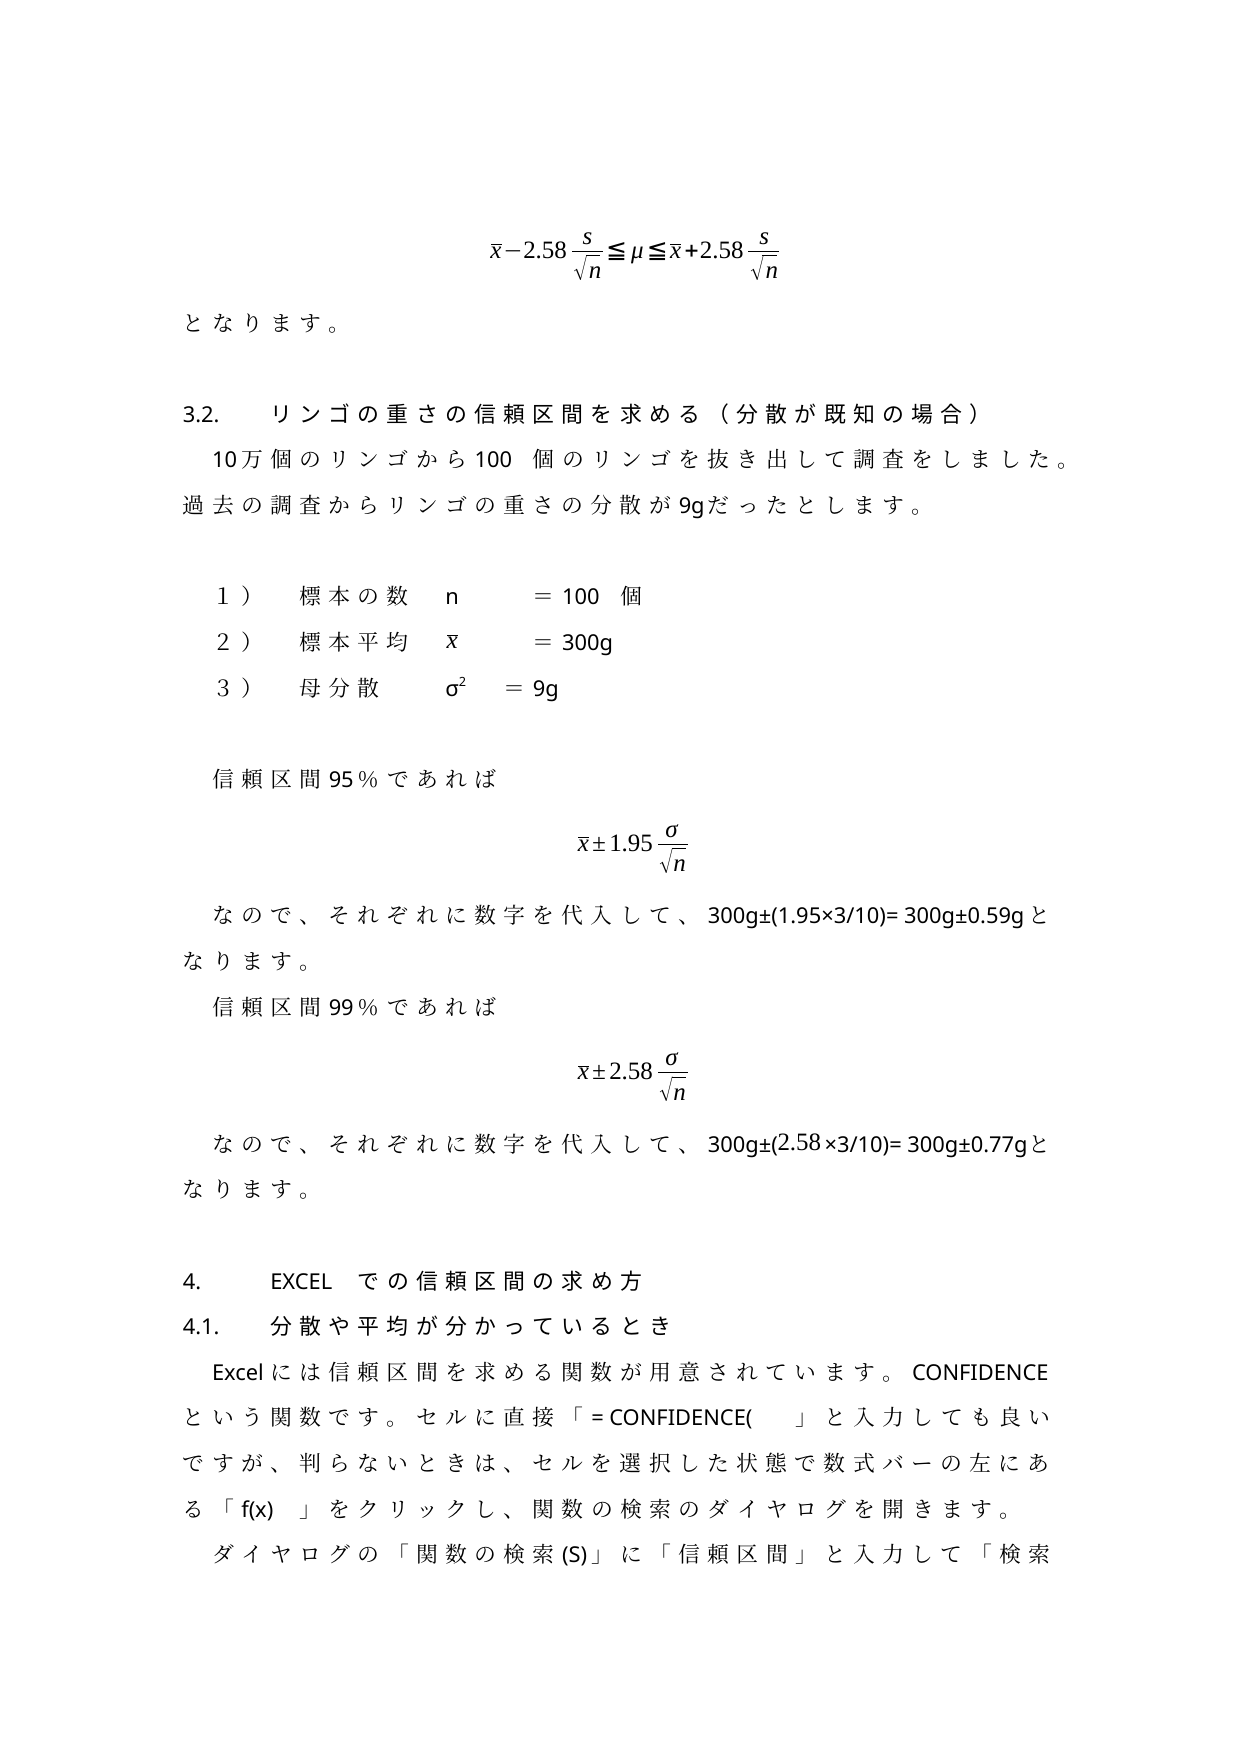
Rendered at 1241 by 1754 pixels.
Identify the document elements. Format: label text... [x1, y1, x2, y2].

text となります。 [183, 299, 1058, 344]
subtitle リンゴの重さの信頼区間を求める（分散が既知の場合） [183, 390, 1058, 436]
text 信頼区間95％であれば [183, 755, 1058, 801]
text 10万個のリンゴから100個のリンゴを抜き出して調査をしました。過去の調査からリンゴの重さの分散が9gだったとします。 [183, 436, 1058, 527]
list 母分散 σ2 ＝9g [209, 664, 1058, 709]
text 信頼区間99％であれば [183, 983, 1058, 1029]
text Excelには信頼区間を求める関数が用意されています。CONFIDENCEという関数です。セルに直接「= CONFIDENCE( 」と入力しても良いですが、判らないときは、セルを選択した状態で数式バーの左にある「f(x)」をクリックし、関数の検索のダイヤログを開きます。 [183, 1348, 1058, 1531]
subtitle 分散や平均が分かっているとき [183, 1302, 1058, 1348]
text なので、それぞれに数字を代入して、300g±(1.95×3/10)= 300g±0.59gとなります。 [183, 892, 1058, 983]
list 標本の数 n ＝100個 [209, 572, 1058, 618]
subtitle EXCELでの信頼区間の求め方 [183, 1257, 1058, 1302]
text なので、それぞれに数字を代入して、300g±(×3/10)= 300g±0.77gとなります。 [183, 1120, 1058, 1211]
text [183, 1531, 1058, 1576]
list 標本平均 ＝300g [209, 618, 1058, 664]
